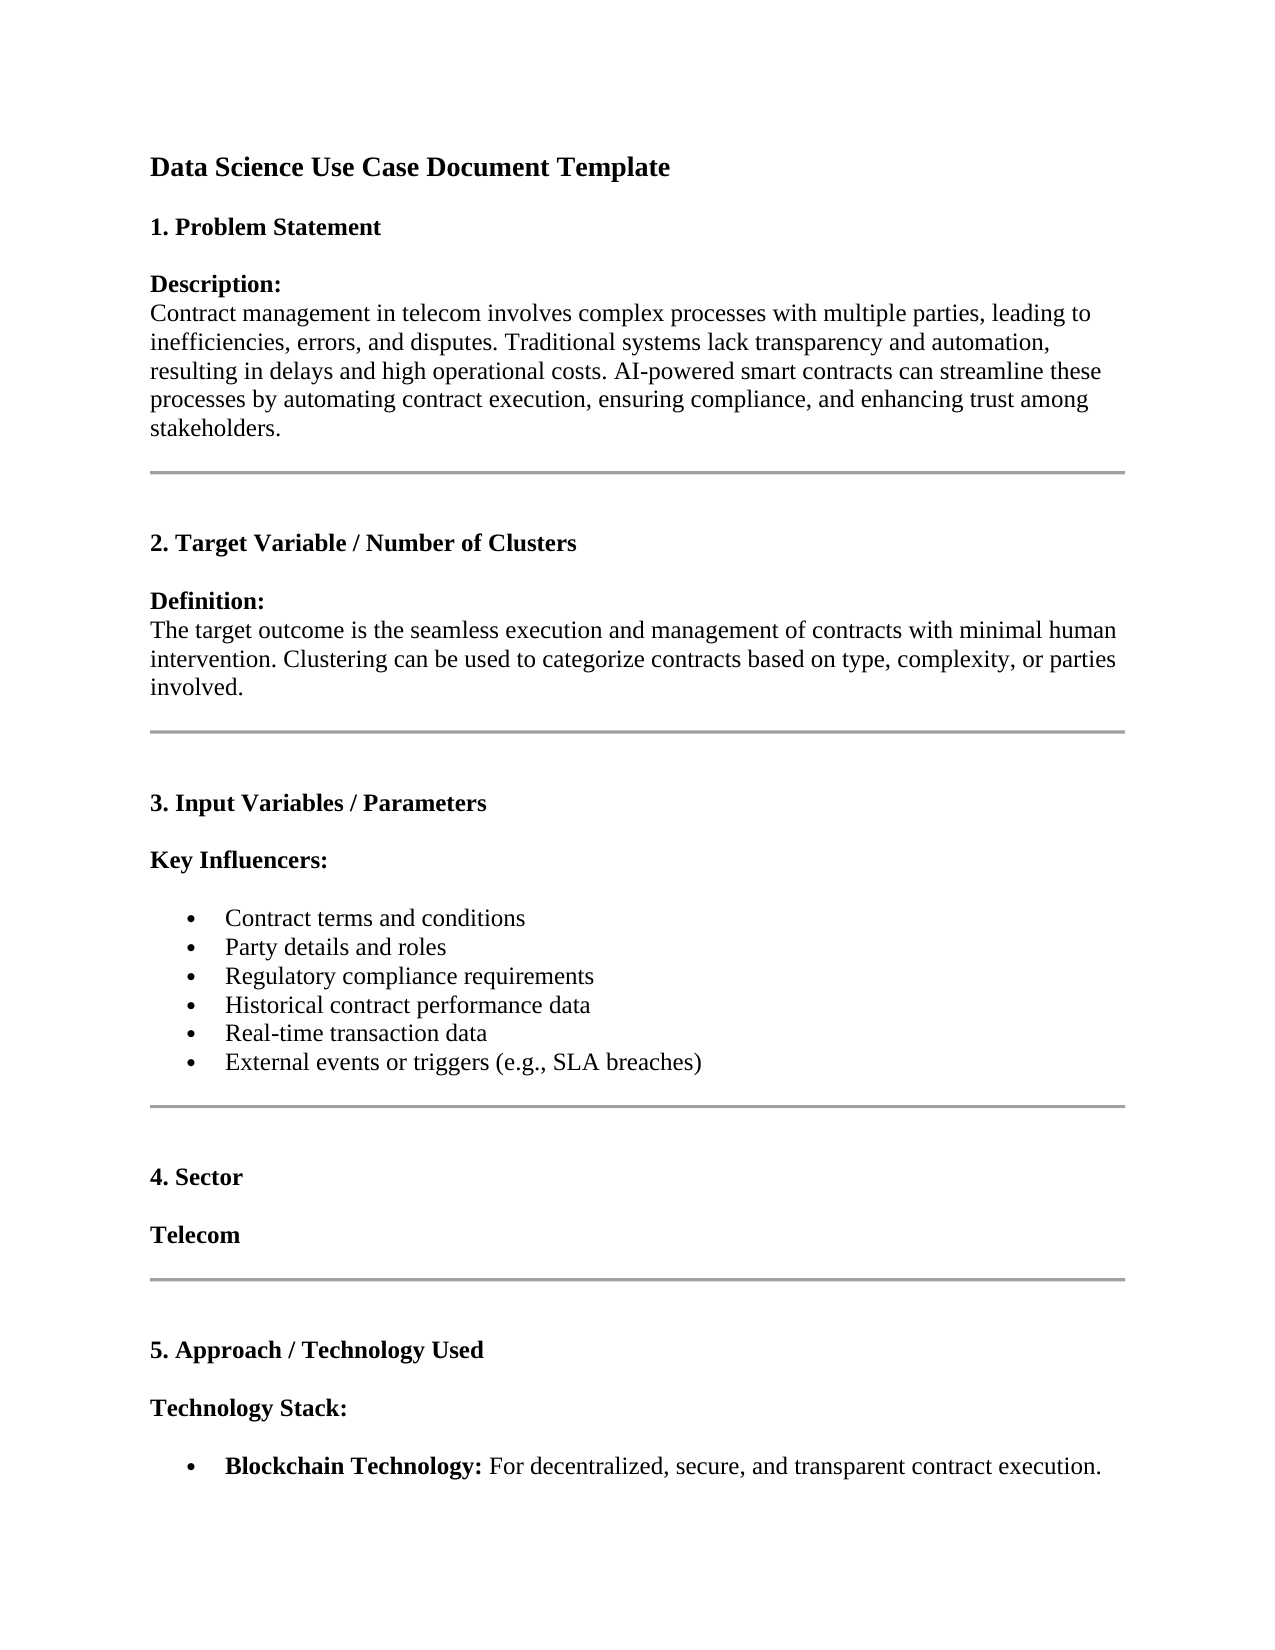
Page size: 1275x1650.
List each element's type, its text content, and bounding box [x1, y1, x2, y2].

text Key Influencers: [150, 846, 1125, 874]
text 1. Problem Statement [150, 212, 1125, 240]
list Real-time transaction data [187, 1018, 1125, 1047]
text 4. Sector [150, 1162, 1125, 1191]
text Technology Stack: [150, 1393, 1125, 1422]
text Telecom [150, 1220, 1125, 1249]
list Historical contract performance data [187, 990, 1125, 1018]
text 3. Input Variables / Parameters [150, 788, 1125, 816]
list Regulatory compliance requirements [187, 961, 1125, 990]
list Contract terms and conditions [187, 903, 1125, 932]
text 2. Target Variable / Number of Clusters [150, 528, 1125, 557]
list Party details and roles [187, 932, 1125, 961]
list External events or triggers (e.g., SLA breaches) [187, 1047, 1125, 1076]
list Blockchain Technology: For decentralized, secure, and transparent contract execution. [187, 1451, 1125, 1480]
text 5. Approach / Technology Used [150, 1335, 1125, 1364]
text Data Science Use Case Document Template [150, 150, 1125, 182]
text Description: Contract management in telecom involves complex processes with multiple parties, leading to inefficiencies, errors, and disputes. Traditional systems lack transparency and automation, resulting in delays and high operational costs. AI-powered smart contracts can streamline these processes by automating contract execution, ensuring compliance, and enhancing trust among stakeholders. [150, 269, 1125, 442]
text Definition: The target outcome is the seamless execution and management of contracts with minimal human intervention. Clustering can be used to categorize contracts based on type, complexity, or parties involved. [150, 586, 1125, 701]
